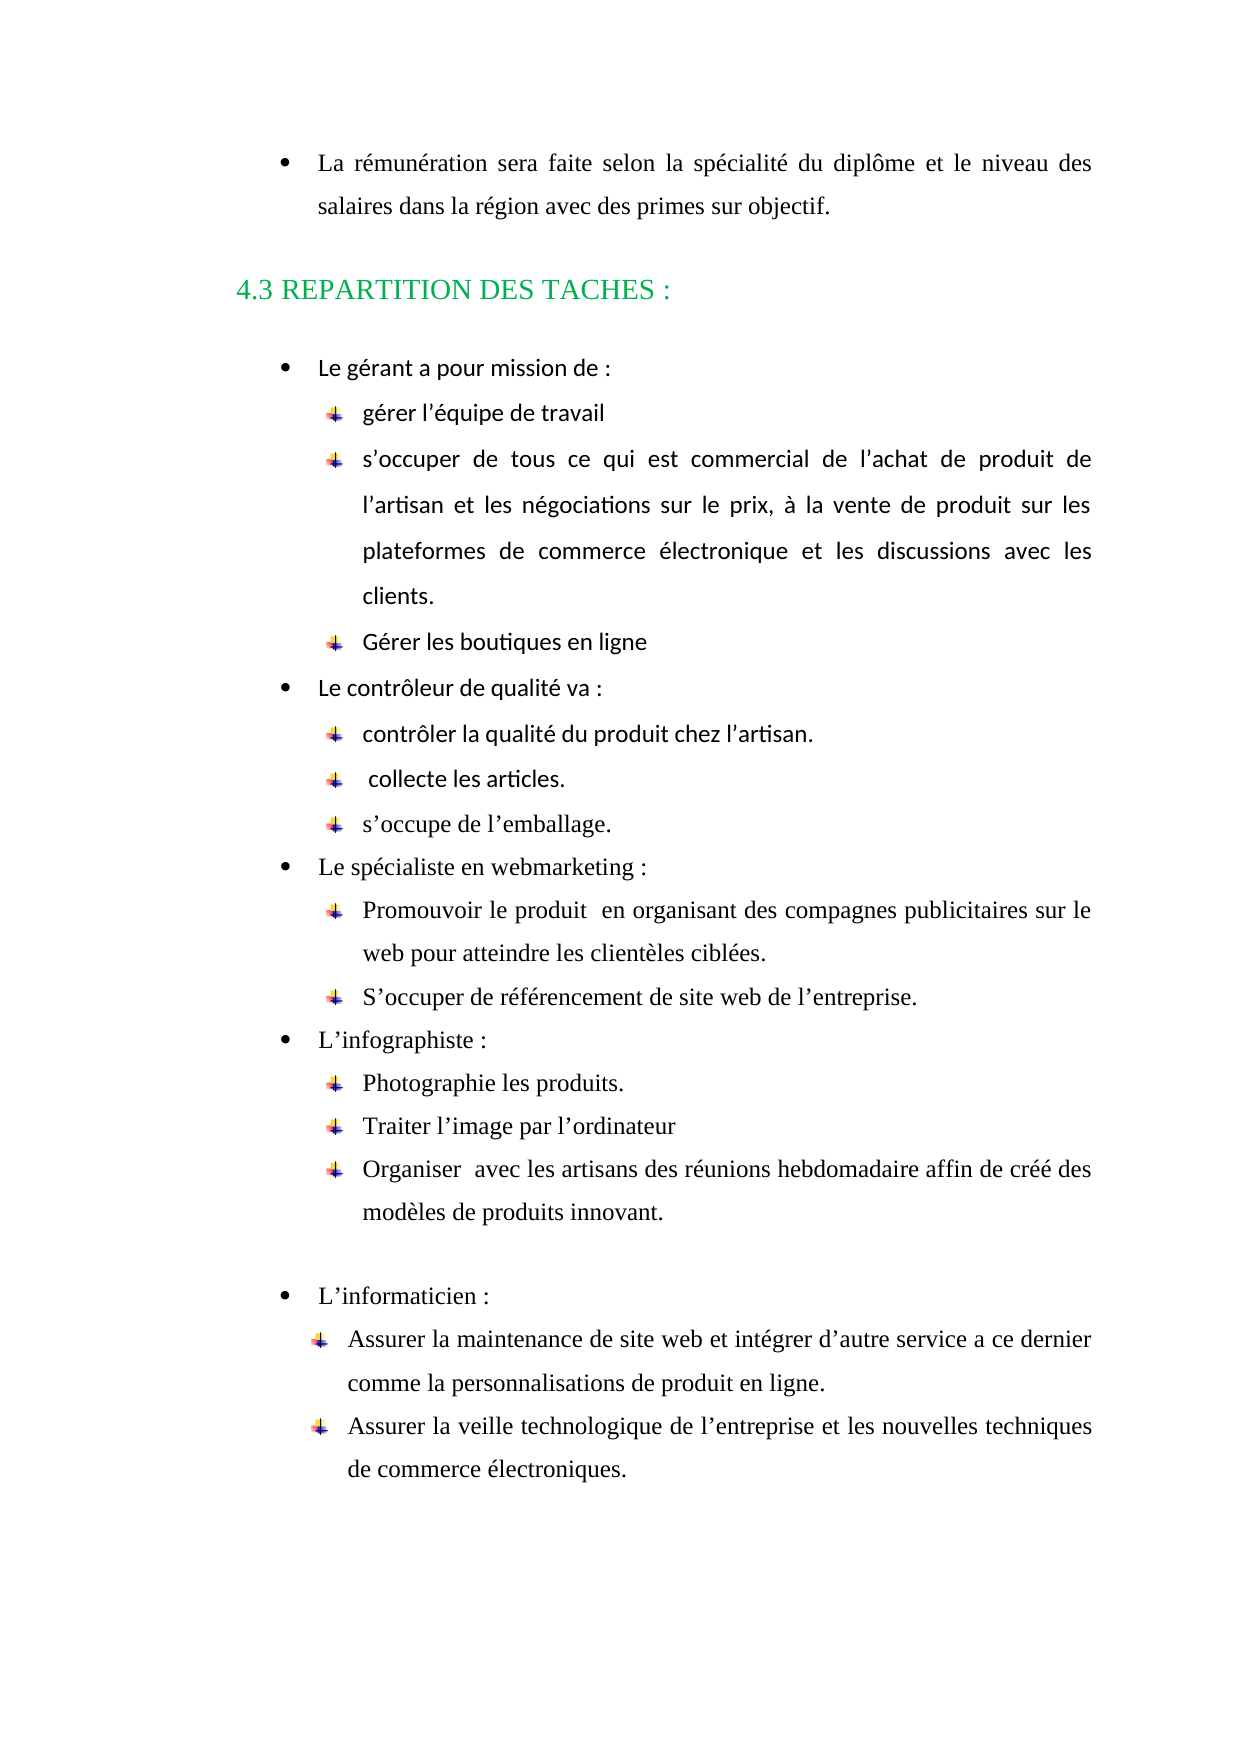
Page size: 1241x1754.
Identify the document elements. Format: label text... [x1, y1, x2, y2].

picture [326, 405, 343, 422]
list L’informaticien : [281, 1281, 1093, 1310]
picture [326, 1074, 343, 1092]
picture [326, 771, 343, 788]
list L’infographiste : [281, 1025, 1093, 1053]
list Traiter l’image par l’ordinateur [325, 1111, 1093, 1140]
list Le contrôleur de qualité va : [281, 672, 1093, 702]
list collecte les articles. [325, 763, 1093, 794]
list Le gérant a pour mission de : [281, 352, 1093, 382]
list Le spécialiste en webmarketing : [281, 852, 1093, 881]
picture [326, 451, 343, 468]
picture [326, 725, 343, 742]
picture [326, 634, 343, 651]
list REPARTITION DES TACHES : [236, 272, 1093, 306]
picture [326, 1117, 343, 1135]
list S’occuper de référencement de site web de l’entreprise. [325, 982, 1093, 1010]
picture [326, 902, 343, 919]
picture [326, 1160, 343, 1178]
list gérer l’équipe de travail [325, 398, 1093, 428]
list La rémunération sera faite selon la spécialité du diplôme et le niveau des salaires dans la région avec des primes sur objectif. [281, 148, 1093, 219]
list s’occupe de l’emballage. [325, 809, 1093, 838]
picture [326, 815, 343, 833]
list Gérer les boutiques en ligne [325, 626, 1093, 657]
picture [326, 988, 343, 1005]
list Assurer la maintenance de site web et intégrer d’autre service a ce dernier comme la personnalisations de produit en ligne. [310, 1324, 1093, 1396]
list Organiser avec les artisans des réunions hebdomadaire affin de créé des modèles de produits innovant. [325, 1154, 1093, 1226]
picture [311, 1331, 328, 1348]
list Assurer la veille technologique de l’entreprise et les nouvelles techniques de commerce électroniques. [310, 1411, 1093, 1483]
list Promouvoir le produit en organisant des compagnes publicitaires sur le web pour atteindre les clientèles ciblées. [325, 895, 1093, 967]
picture [311, 1417, 328, 1435]
list contrôler la qualité du produit chez l’artisan. [325, 718, 1093, 748]
list s’occuper de tous ce qui est commercial de l’achat de produit de l’artisan et les négociations sur le prix, à la vente de produit sur les plateformes de commerce électronique et les discussions avec les clients. [325, 443, 1093, 611]
list Photographie les produits. [325, 1068, 1093, 1097]
